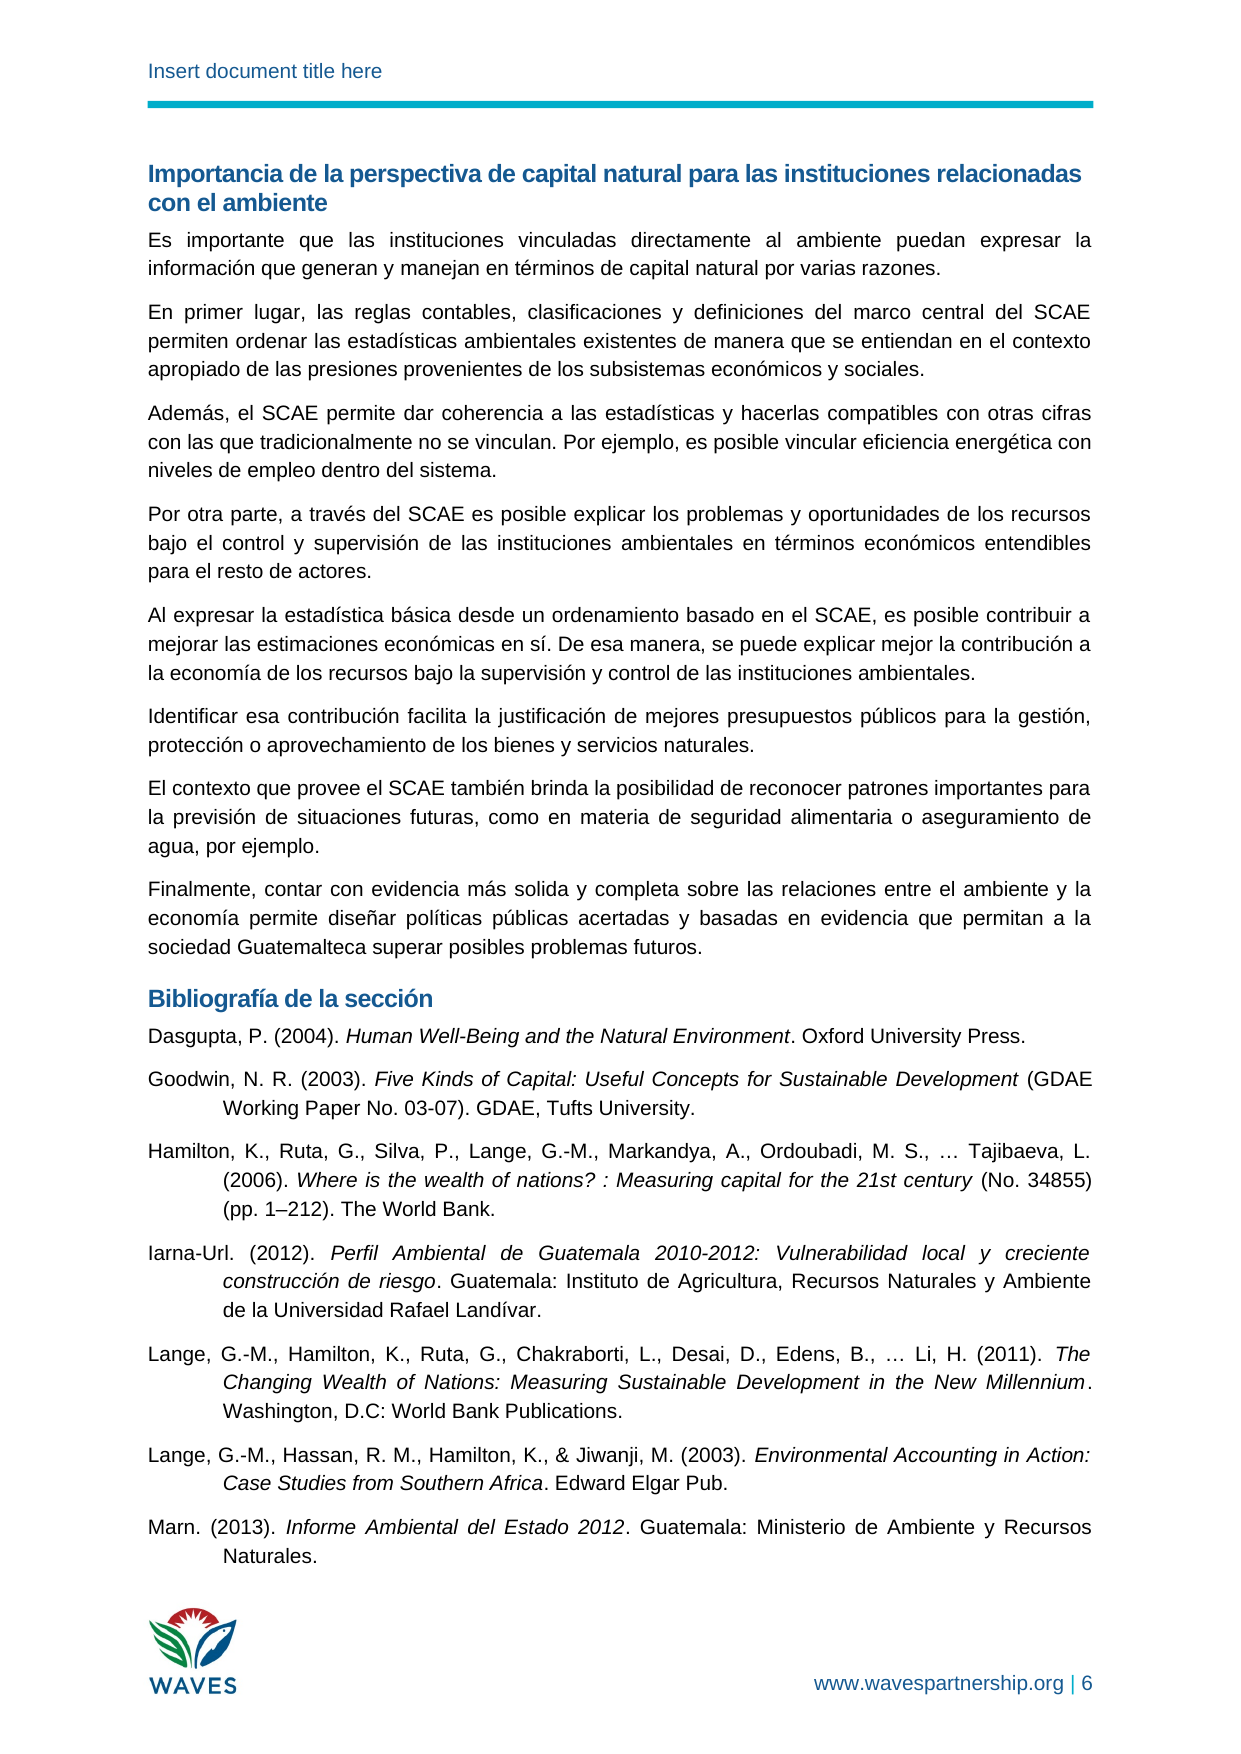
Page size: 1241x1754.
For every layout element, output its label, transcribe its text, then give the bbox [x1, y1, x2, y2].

text Identificar esa contribución facilita la justificación de mejores presupuestos públicos para la gestión, protección o aprovechamiento de los bienes y servicios naturales. [148, 704, 1092, 757]
text Al expresar la estadística básica desde un ordenamiento basado en el SCAE, es posible contribuir a mejorar las estimaciones económicas en sí. De esa manera, se puede explicar mejor la contribución a la economía de los recursos bajo la supervisión y control de las instituciones ambientales. [148, 603, 1092, 684]
text En primer lugar, las reglas contables, clasificaciones y definiciones del marco central del SCAE permiten ordenar las estadísticas ambientales existentes de manera que se entiendan en el contexto apropiado de las presiones provenientes de los subsistemas económicos y sociales. [148, 300, 1092, 381]
subtitle Importancia de la perspectiva de capital natural para las instituciones relacionadas con el ambiente [148, 159, 1092, 217]
text Es importante que las instituciones vinculadas directamente al ambiente puedan expresar la información que generan y manejan en términos de capital natural por varias razones. [148, 227, 1092, 280]
text Lange, G.-M., Hassan, R. M., Hamilton, K., & Jiwanji, M. (2003). Environmental Accounting in Action: Case Studies from Southern Africa. Edward Elgar Pub. [148, 1442, 1092, 1495]
text Goodwin, N. R. (2003). Five Kinds of Capital: Useful Concepts for Sustainable Development (GDAE Working Paper No. 03-07). GDAE, Tufts University. [148, 1067, 1092, 1120]
text Dasgupta, P. (2004). Human Well-Being and the Natural Environment. Oxford University Press. [148, 1023, 1092, 1047]
text Además, el SCAE permite dar coherencia a las estadísticas y hacerlas compatibles con otras cifras con las que tradicionalmente no se vinculan. Por ejemplo, es posible vincular eficiencia energética con niveles de empleo dentro del sistema. [148, 401, 1092, 482]
text Por otra parte, a través del SCAE es posible explicar los problemas y oportunidades de los recursos bajo el control y supervisión de las instituciones ambientales en términos económicos entendibles para el resto de actores. [148, 502, 1092, 583]
text Finalmente, contar con evidencia más solida y completa sobre las relaciones entre el ambiente y la economía permite diseñar políticas públicas acertadas y basadas en evidencia que permitan a la sociedad Guatemalteca superar posibles problemas futuros. [148, 877, 1092, 959]
text Hamilton, K., Ruta, G., Silva, P., Lange, G.-M., Markandya, A., Ordoubadi, M. S., … Tajibaeva, L. (2006). Where is the wealth of nations? : Measuring capital for the 21st century (No. 34855) (pp. 1–212). The World Bank. [148, 1139, 1092, 1221]
subtitle Bibliografía de la sección [148, 984, 1092, 1013]
picture [126, 1594, 257, 1714]
text Marn. (2013). Informe Ambiental del Estado 2012. Guatemala: Ministerio de Ambiente y Recursos Naturales. [148, 1515, 1092, 1567]
text Lange, G.-M., Hamilton, K., Ruta, G., Chakraborti, L., Desai, D., Edens, B., … Li, H. (2011). The Changing Wealth of Nations: Measuring Sustainable Development in the New Millennium. Washington, D.C: World Bank Publications. [148, 1341, 1092, 1423]
text Iarna-Url. (2012). Perfil Ambiental de Guatemala 2010-2012: Vulnerabilidad local y creciente construcción de riesgo. Guatemala: Instituto de Agricultura, Recursos Naturales y Ambiente de la Universidad Rafael Landívar. [148, 1240, 1092, 1322]
text El contexto que provee el SCAE también brinda la posibilidad de reconocer patrones importantes para la previsión de situaciones futuras, como en materia de seguridad alimentaria o aseguramiento de agua, por ejemplo. [148, 776, 1092, 858]
